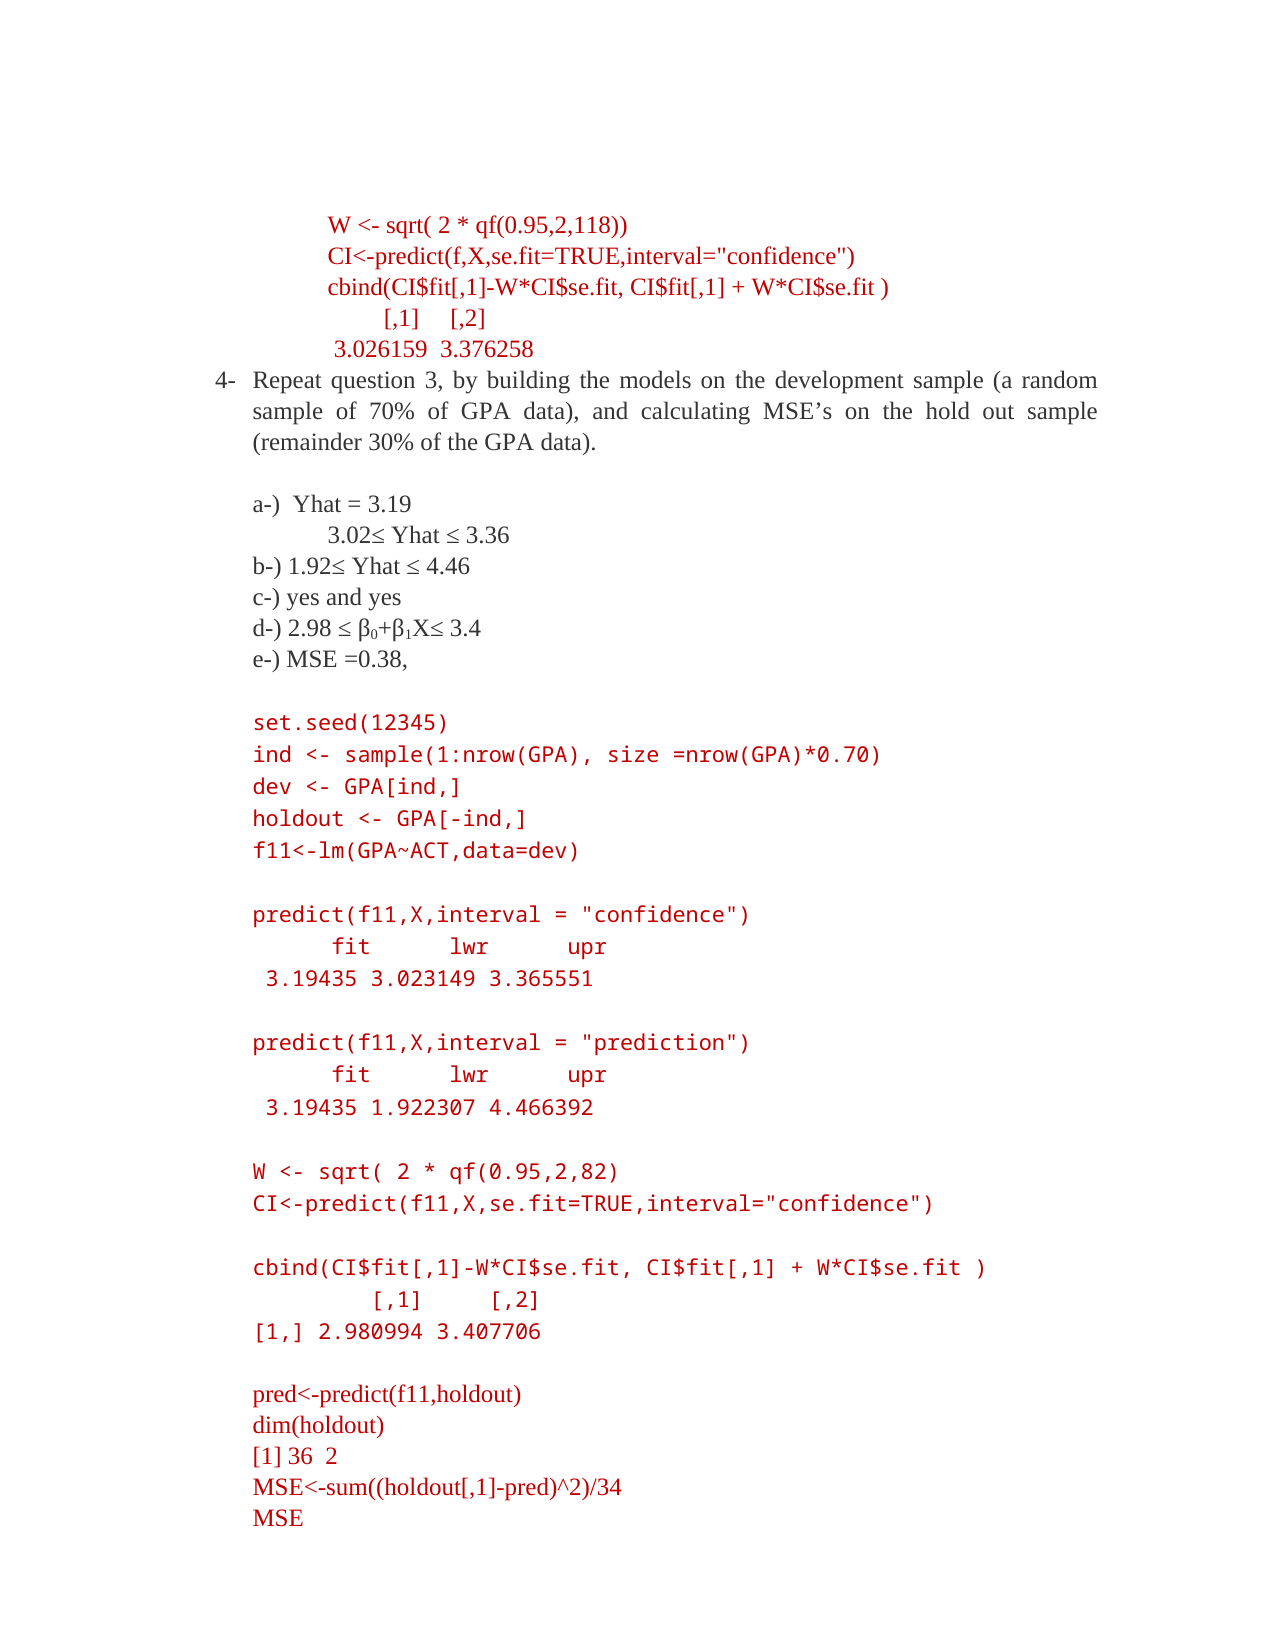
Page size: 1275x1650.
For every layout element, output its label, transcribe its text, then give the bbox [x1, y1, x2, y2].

list a-) Yhat = 3.19 [252, 489, 1099, 518]
list 3.02≤ Yhat ≤ 3.36 [327, 520, 1099, 549]
list c-) yes and yes [252, 582, 1099, 611]
list Repeat question 3, by building the models on the development sample (a random sample of 70% of GPA data), and calculating MSE’s on the hold out sample (remainder 30% of the GPA data). [215, 365, 1099, 456]
list 3.026159 3.376258 [327, 334, 1099, 363]
list [,1] [,2] [252, 1284, 1099, 1314]
list 3.19435 3.023149 3.365551 [252, 963, 1099, 993]
list [,1] [,2] [327, 303, 1099, 332]
list f11<-lm(GPA~ACT,data=dev) [252, 835, 1099, 865]
list set.seed(12345) [252, 707, 1099, 736]
list W <- sqrt( 2 * qf(0.95,2,82) [252, 1156, 1099, 1186]
list d-) 2.98 ≤ β0+β1X≤ 3.4 [252, 613, 1099, 642]
list [1,] 2.980994 3.407706 [252, 1316, 1099, 1346]
list MSE<-sum((holdout[,1]-pred)^2)/34 [252, 1472, 1099, 1501]
list W <- sqrt( 2 * qf(0.95,2,118)) [327, 210, 1099, 239]
list MSE [252, 1503, 1099, 1532]
list dim(holdout) [252, 1410, 1099, 1439]
list fit lwr upr [252, 1059, 1099, 1089]
list CI<-predict(f11,X,se.fit=TRUE,interval="confidence") [252, 1188, 1099, 1218]
list holdout <- GPA[-ind,] [252, 803, 1099, 833]
list pred<-predict(f11,holdout) [252, 1379, 1099, 1408]
list predict(f11,X,interval = "confidence") [252, 899, 1099, 929]
list cbind(CI$fit[,1]-W*CI$se.fit, CI$fit[,1] + W*CI$se.fit ) [252, 1252, 1099, 1282]
list ind <- sample(1:nrow(GPA), size =nrow(GPA)*0.70) [252, 739, 1099, 768]
list 3.19435 1.922307 4.466392 [252, 1092, 1099, 1121]
list cbind(CI$fit[,1]-W*CI$se.fit, CI$fit[,1] + W*CI$se.fit ) [327, 272, 1099, 301]
list b-) 1.92≤ Yhat ≤ 4.46 [252, 551, 1099, 580]
list dev <- GPA[ind,] [252, 771, 1099, 801]
list e-) MSE =0.38, [252, 644, 1099, 673]
list CI<-predict(f,X,se.fit=TRUE,interval="confidence") [327, 241, 1099, 270]
list [1] 36 2 [252, 1441, 1099, 1470]
list fit lwr upr [252, 931, 1099, 961]
list predict(f11,X,interval = "prediction") [252, 1027, 1099, 1057]
